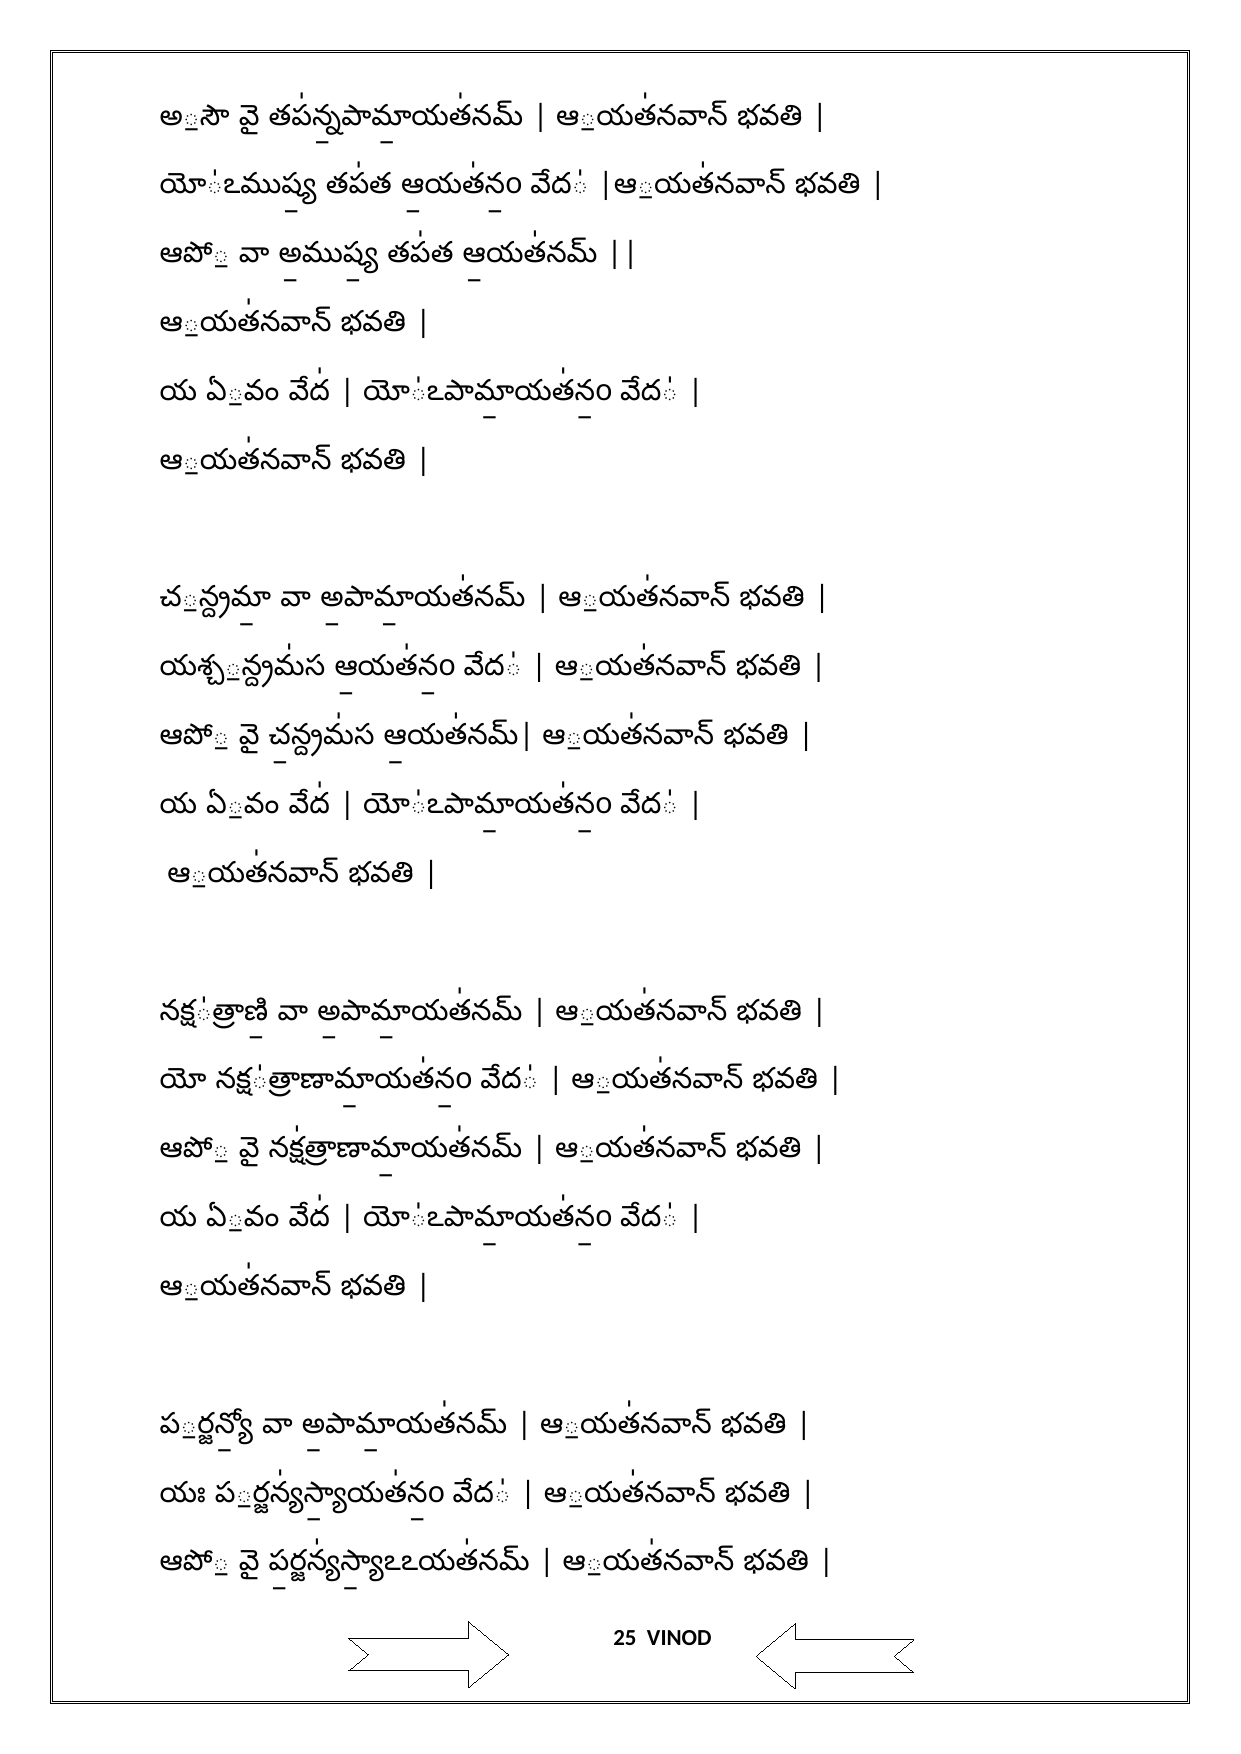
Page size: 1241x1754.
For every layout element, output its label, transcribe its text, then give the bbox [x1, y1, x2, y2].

text య ఏ॒వం వేద॑ | యో॑ఽపామా॒యత॑న॒o వేద॑ | [159, 782, 1165, 822]
text ఆపో॒ వా అ॒ముష్య॒ తప॑త ఆ॒యత॑నమ్ || [159, 231, 1165, 271]
text య ఏ॒వం వేద॑ | యో॑ఽపామా॒యత॑న॒o వేద॑ | [159, 369, 1165, 409]
text యో నక్ష॑త్రాణామా॒యత॑న॒o వేద॑ | ఆ॒యత॑నవాన్ భవతి | [159, 1058, 1165, 1097]
text య ఏ॒వం వేద॑ | యో॑ఽపామా॒యత॑న॒o వేద॑ | [159, 1195, 1165, 1235]
text అ॒సౌ వై తప॑న్న॒పామా॒యత॑నమ్ | ఆ॒యత॑నవాన్ భవతి | [159, 94, 1165, 133]
text యశ్చ॒న్ద్రమ॑స ఆ॒యత॑న॒o వేద॑ | ఆ॒యత॑నవాన్ భవతి | [159, 644, 1165, 684]
text చ॒న్ద్రమా॒ వా అ॒పామా॒యత॑నమ్ | ఆ॒యత॑నవాన్ భవతి | [159, 576, 1165, 615]
text ఆ॒యత॑నవాన్ భవతి | [159, 438, 1165, 478]
text యో॑ఽముష్య॒ తప॑త ఆ॒యత॑న॒o వేద॑ |ఆ॒యత॑నవాన్ భవతి | [159, 163, 1165, 202]
text నక్ష॑త్రాణి॒ వా అ॒పామా॒యత॑నమ్ | ఆ॒యత॑నవాన్ భవతి | [159, 989, 1165, 1028]
text ఆపో॒ వై నక్ష॑త్రాణామా॒యత॑నమ్ | ఆ॒యత॑నవాన్ భవతి | [159, 1127, 1165, 1166]
text యః ప॒ర్జన్య॑స్యా॒యత॑న॒o వేద॑ | ఆ॒యత॑నవాన్ భవతి | [159, 1471, 1165, 1511]
text ఆ॒యత॑నవాన్ భవతి | [159, 851, 1165, 891]
text ఆ॒యత॑నవాన్ భవతి | [159, 300, 1165, 340]
text ఆపో॒ వై చ॒న్ద్రమ॑స ఆ॒యత॑నమ్| ఆ॒యత॑నవాన్ భవతి | [159, 713, 1165, 753]
text ఆపో॒ వై ప॒ర్జన్య॑స్యా॒ఽఽయత॑నమ్ | ఆ॒యత॑నవాన్ భవతి | [159, 1540, 1165, 1579]
text ఆ॒యత॑నవాన్ భవతి | [159, 1264, 1165, 1304]
text ప॒ర్జన్యో॒ వా అ॒పామా॒యత॑నమ్ | ఆ॒యత॑నవాన్ భవతి | [159, 1402, 1165, 1442]
